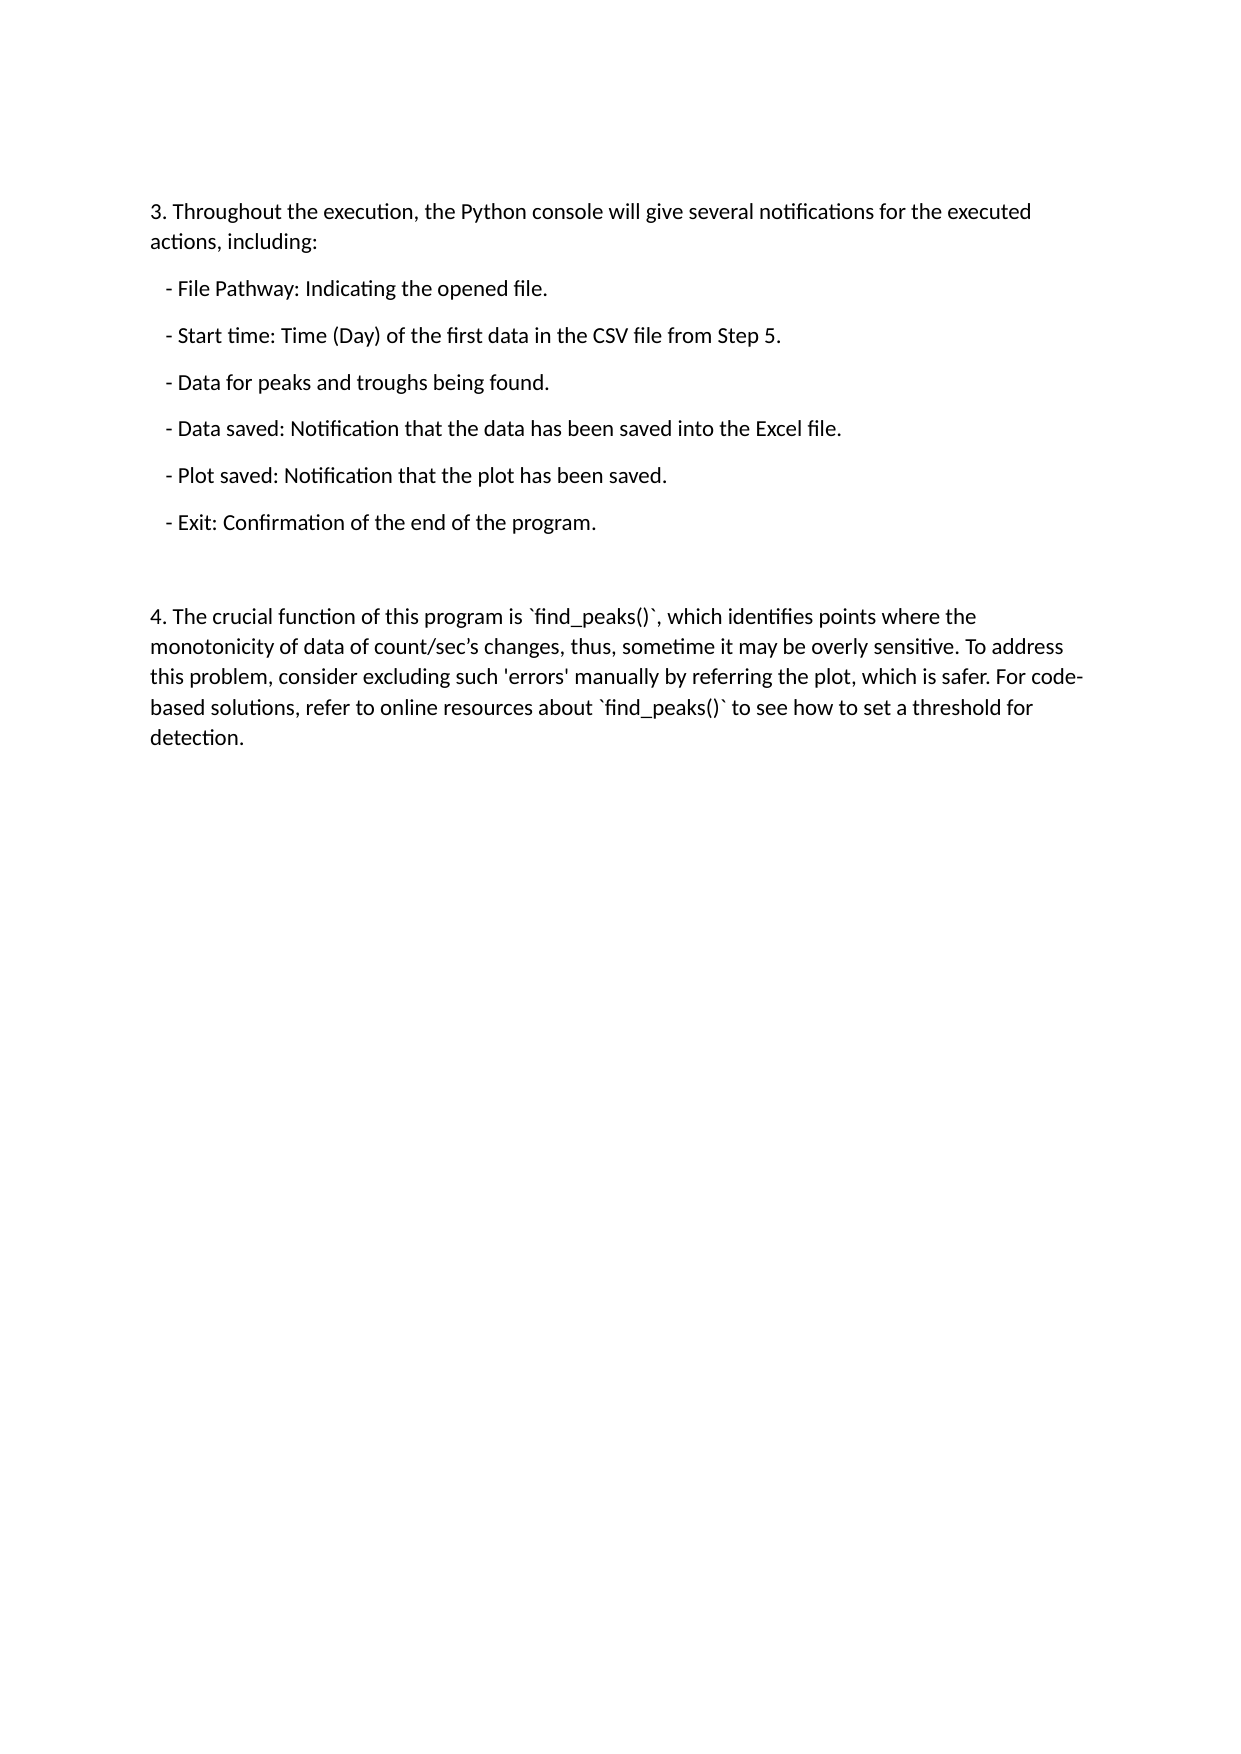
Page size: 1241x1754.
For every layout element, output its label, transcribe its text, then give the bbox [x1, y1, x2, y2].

text 4. The crucial function of this program is `find_peaks()`, which identifies points where the monotonicity of data of count/sec’s changes, thus, sometime it may be overly sensitive. To address this problem, consider excluding such 'errors' manually by referring the plot, which is safer. For code-based solutions, refer to online resources about `find_peaks()` to see how to set a threshold for detection. [150, 602, 1090, 751]
text - Data saved: Notification that the data has been saved into the Excel file. [150, 414, 1090, 443]
text - File Pathway: Indicating the opened file. [150, 274, 1090, 302]
text - Plot saved: Notification that the plot has been saved. [150, 461, 1090, 489]
text - Data for peaks and troughs being found. [150, 368, 1090, 396]
text - Exit: Confirmation of the end of the program. [150, 508, 1090, 536]
text 3. Throughout the execution, the Python console will give several notifications for the executed actions, including: [150, 197, 1090, 255]
text - Start time: Time (Day) of the first data in the CSV file from Step 5. [150, 321, 1090, 349]
